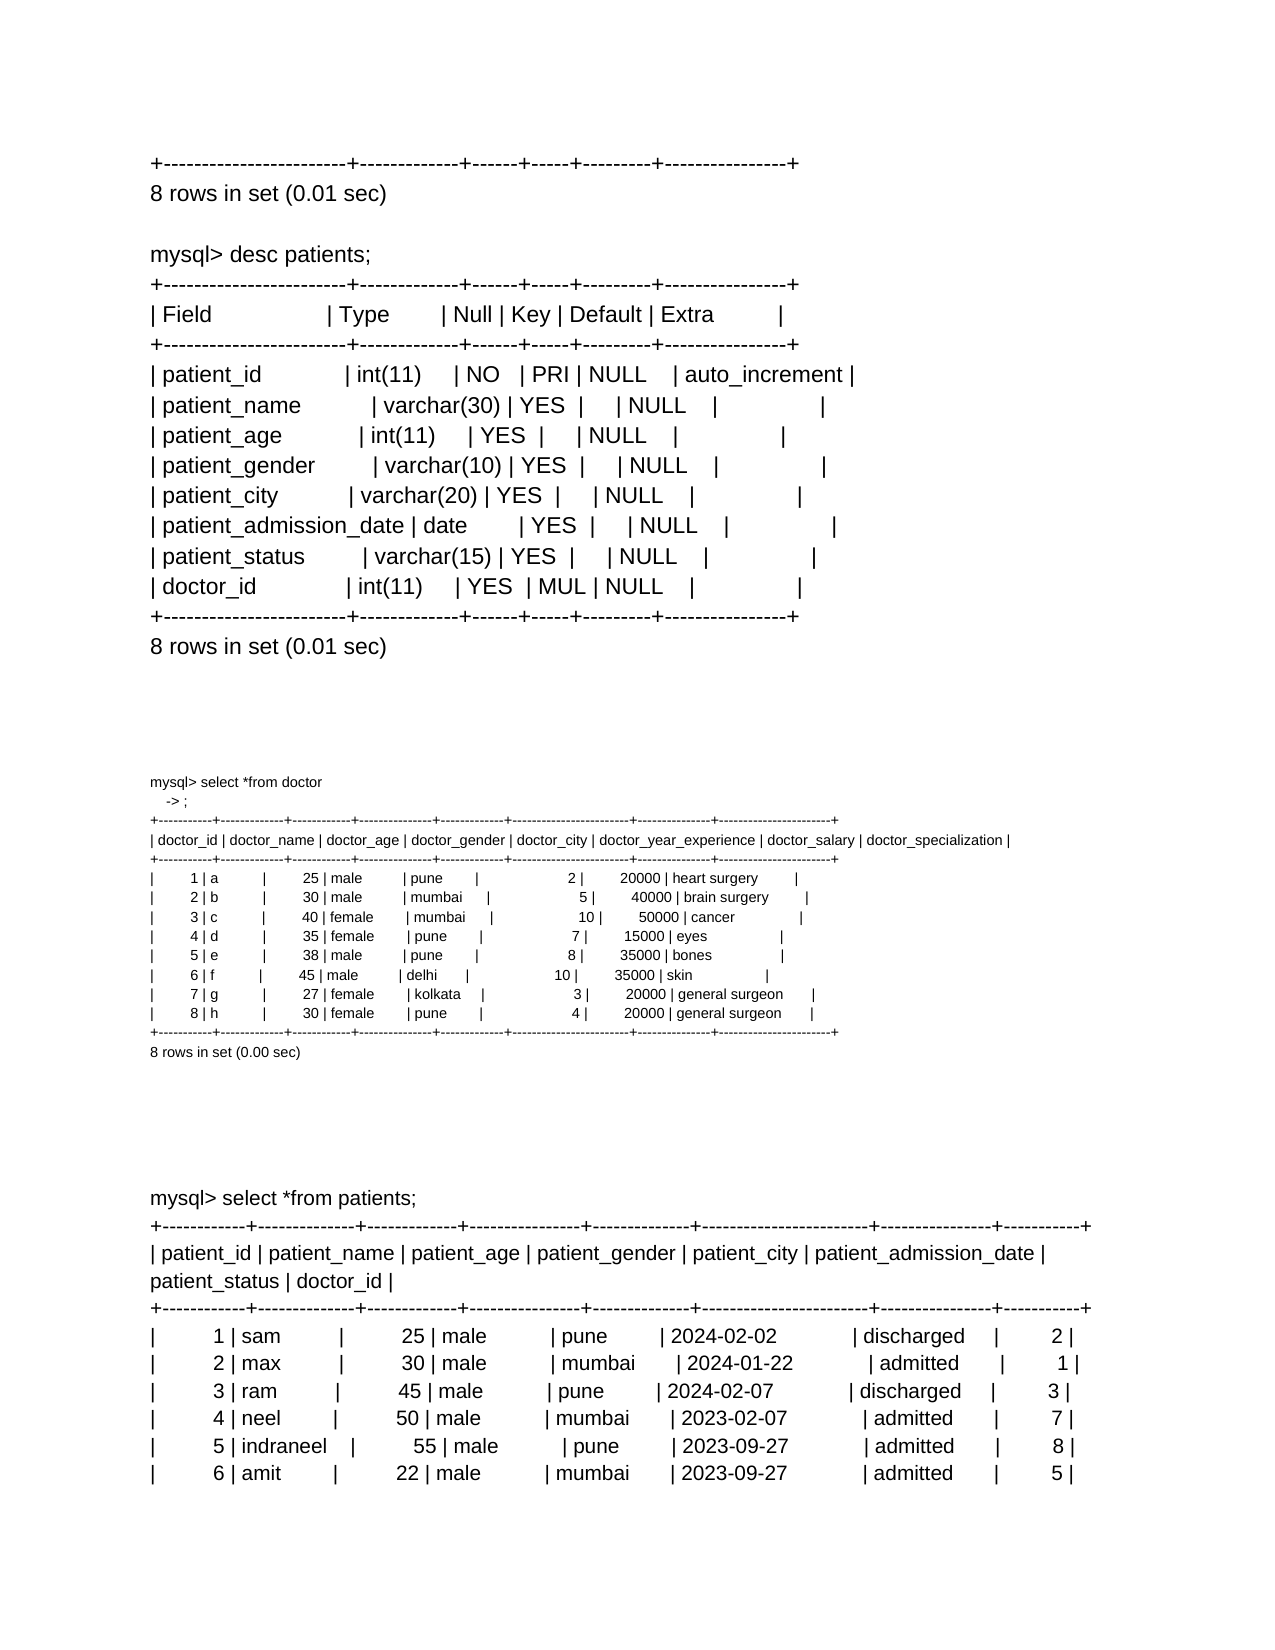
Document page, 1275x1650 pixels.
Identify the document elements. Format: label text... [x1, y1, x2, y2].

text +-----------+-------------+------------+---------------+-------------+------------------------+---------------+-----------------------+ [150, 1024, 1125, 1041]
text | 4 | d | 35 | female | pune | 7 | 15000 | eyes | [150, 928, 1125, 944]
text | 4 | neel | 50 | male | mumbai | 2023-02-07 | admitted | 7 | [150, 1406, 1125, 1430]
text -> ; [150, 793, 1125, 809]
text | patient_admission_date | date | YES | | NULL | | [150, 512, 1125, 539]
text 8 rows in set (0.01 sec) [150, 180, 1125, 207]
text +------------------------+-------------+------+-----+---------+----------------+ [150, 150, 1125, 176]
text | 6 | amit | 22 | male | mumbai | 2023-09-27 | admitted | 5 | [150, 1461, 1125, 1485]
text +------------------------+-------------+------+-----+---------+----------------+ [150, 603, 1125, 629]
text | 6 | f | 45 | male | delhi | 10 | 35000 | skin | [150, 966, 1125, 983]
text | patient_status | varchar(15) | YES | | NULL | | [150, 543, 1125, 569]
text | 5 | e | 38 | male | pune | 8 | 35000 | bones | [150, 947, 1125, 964]
text | patient_age | int(11) | YES | | NULL | | [150, 422, 1125, 448]
text | 2 | b | 30 | male | mumbai | 5 | 40000 | brain surgery | [150, 889, 1125, 906]
text | 1 | sam | 25 | male | pune | 2024-02-02 | discharged | 2 | [150, 1324, 1125, 1348]
text | patient_name | varchar(30) | YES | | NULL | | [150, 392, 1125, 418]
text mysql> select *from doctor [150, 773, 1125, 790]
text mysql> desc patients; [150, 241, 1125, 267]
text mysql> select *from patients; [150, 1186, 1125, 1210]
text | 5 | indraneel | 55 | male | pune | 2023-09-27 | admitted | 8 | [150, 1434, 1125, 1458]
text +-----------+-------------+------------+---------------+-------------+------------------------+---------------+-----------------------+ [150, 812, 1125, 829]
text | patient_id | int(11) | NO | PRI | NULL | auto_increment | [150, 361, 1125, 388]
text | 7 | g | 27 | female | kolkata | 3 | 20000 | general surgeon | [150, 985, 1125, 1002]
text | 3 | ram | 45 | male | pune | 2024-02-07 | discharged | 3 | [150, 1379, 1125, 1403]
text | Field | Type | Null | Key | Default | Extra | [150, 301, 1125, 327]
text +------------+--------------+-------------+----------------+--------------+------------------------+----------------+-----------+ [150, 1296, 1125, 1320]
text +------------------------+-------------+------+-----+---------+----------------+ [150, 271, 1125, 297]
text | patient_gender | varchar(10) | YES | | NULL | | [150, 452, 1125, 478]
text | patient_city | varchar(20) | YES | | NULL | | [150, 482, 1125, 509]
text 8 rows in set (0.00 sec) [150, 1043, 1125, 1060]
text | 3 | c | 40 | female | mumbai | 10 | 50000 | cancer | [150, 908, 1125, 925]
text +-----------+-------------+------------+---------------+-------------+------------------------+---------------+-----------------------+ [150, 851, 1125, 867]
text | patient_id | patient_name | patient_age | patient_gender | patient_city | patient_admission_date | patient_status | doctor_id | [150, 1241, 1125, 1293]
text +------------------------+-------------+------+-----+---------+----------------+ [150, 331, 1125, 358]
text | doctor_id | doctor_name | doctor_age | doctor_gender | doctor_city | doctor_year_experience | doctor_salary | doctor_specialization | [150, 831, 1125, 848]
text 8 rows in set (0.01 sec) [150, 633, 1125, 660]
text | doctor_id | int(11) | YES | MUL | NULL | | [150, 573, 1125, 599]
text +------------+--------------+-------------+----------------+--------------+------------------------+----------------+-----------+ [150, 1214, 1125, 1238]
text | 2 | max | 30 | male | mumbai | 2024-01-22 | admitted | 1 | [150, 1351, 1125, 1375]
text | 8 | h | 30 | female | pune | 4 | 20000 | general surgeon | [150, 1005, 1125, 1021]
text | 1 | a | 25 | male | pune | 2 | 20000 | heart surgery | [150, 870, 1125, 887]
